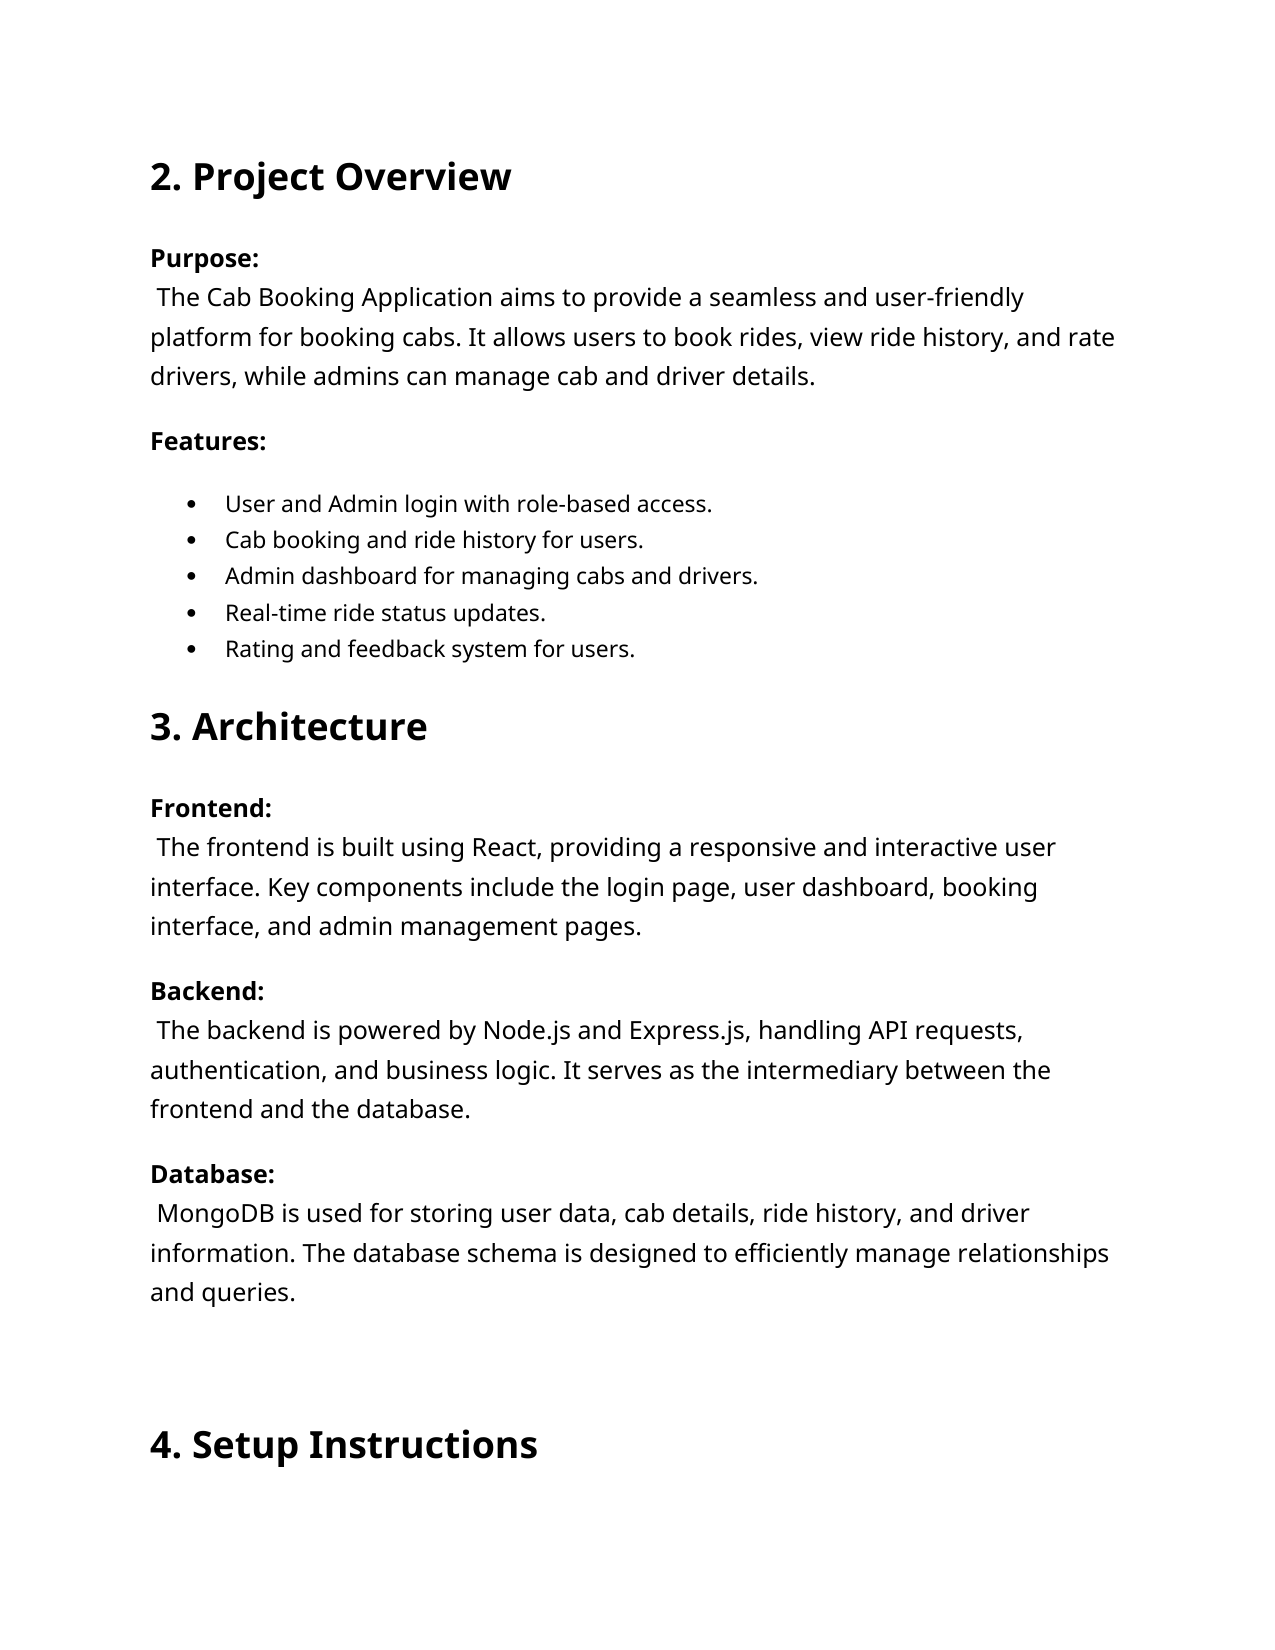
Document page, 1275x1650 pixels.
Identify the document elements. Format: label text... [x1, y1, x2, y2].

list Rating and feedback system for users. [187, 633, 1125, 664]
list Real-time ride status updates. [187, 596, 1125, 628]
list User and Admin login with role-based access. [187, 488, 1125, 519]
text 2. Project Overview [150, 150, 1125, 201]
text Frontend: The frontend is built using React, providing a responsive and interactive user interface. Key components include the login page, user dashboard, booking interface, and admin management pages. [150, 790, 1125, 943]
text 3. Architecture [150, 700, 1125, 751]
text Features: [150, 423, 1125, 457]
text Database: MongoDB is used for storing user data, cab details, ride history, and driver information. The database schema is designed to efficiently manage relationships and queries. [150, 1156, 1125, 1309]
text Backend: The backend is powered by Node.js and Express.js, handling API requests, authentication, and business logic. It serves as the intermediary between the frontend and the database. [150, 973, 1125, 1126]
list Admin dashboard for managing cabs and drivers. [187, 560, 1125, 591]
text 4. Setup Instructions [150, 1419, 1125, 1470]
list Cab booking and ride history for users. [187, 524, 1125, 555]
text Purpose: The Cab Booking Application aims to provide a seamless and user-friendly platform for booking cabs. It allows users to book rides, view ride history, and rate drivers, while admins can manage cab and driver details. [150, 240, 1125, 393]
